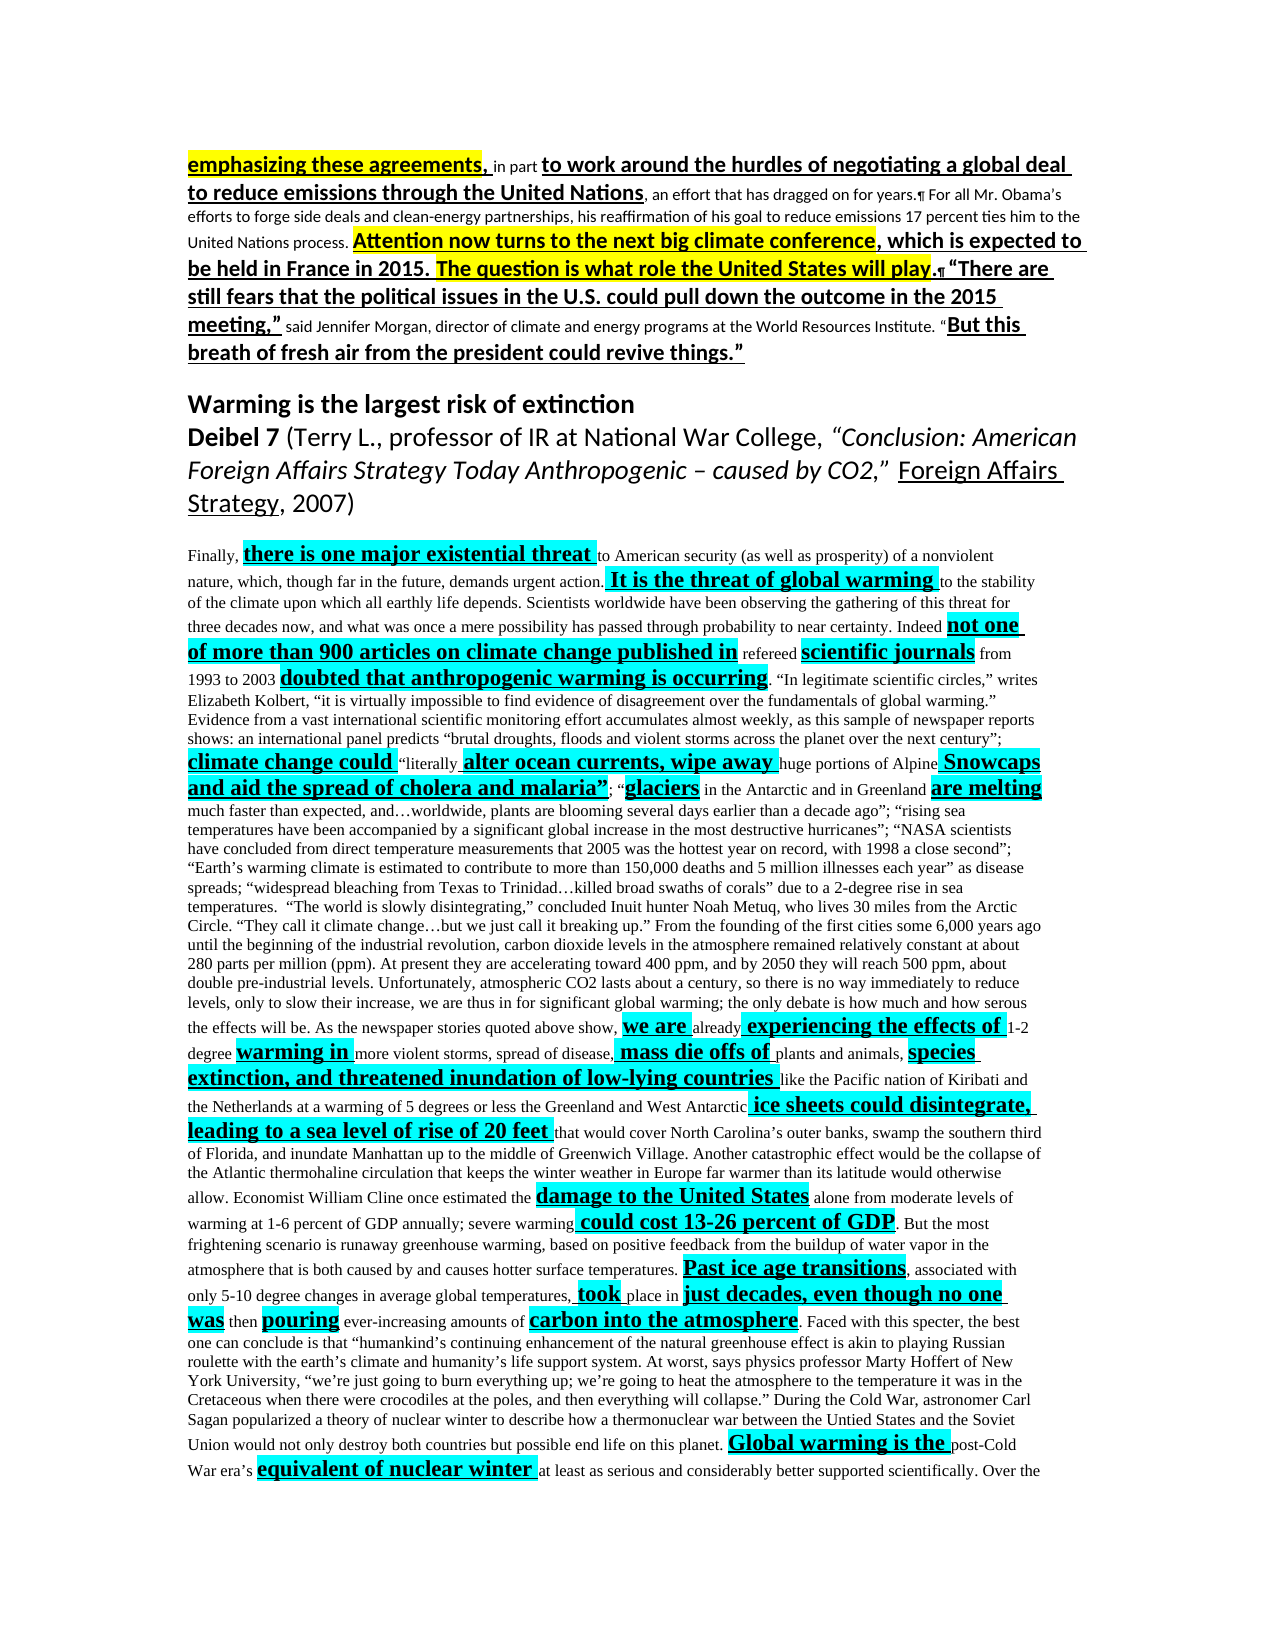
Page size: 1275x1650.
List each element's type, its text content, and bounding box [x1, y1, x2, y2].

subtitle Warming is the largest risk of extinction [187, 387, 1087, 420]
text Deibel 7 (Terry L., professor of IR at National War College, “Conclusion: American Foreign Affairs Strategy Today Anthropogenic – caused by CO2,” Foreign Affairs Strategy, 2007) [187, 420, 1087, 519]
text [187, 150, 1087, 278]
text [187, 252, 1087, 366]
